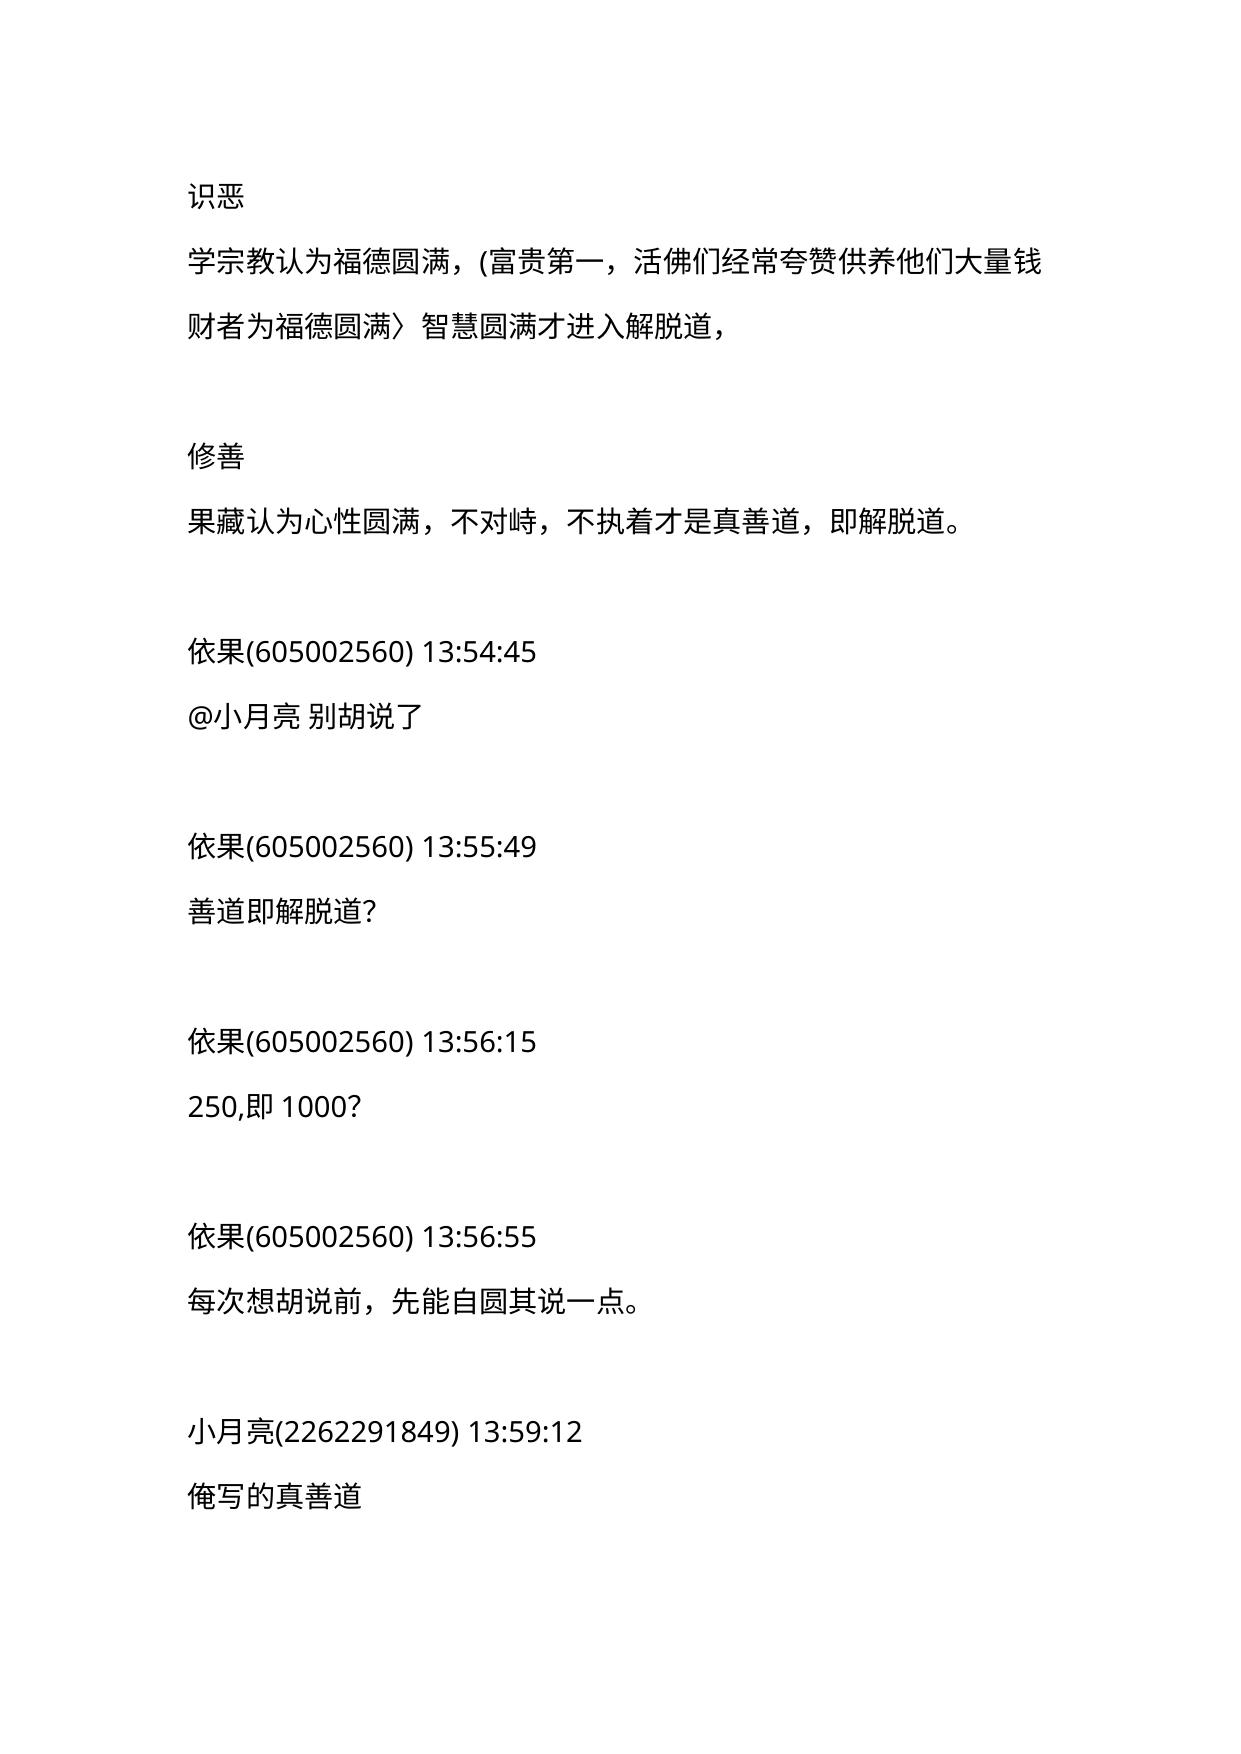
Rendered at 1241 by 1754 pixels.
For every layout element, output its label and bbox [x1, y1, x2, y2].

text [187, 162, 1053, 1527]
